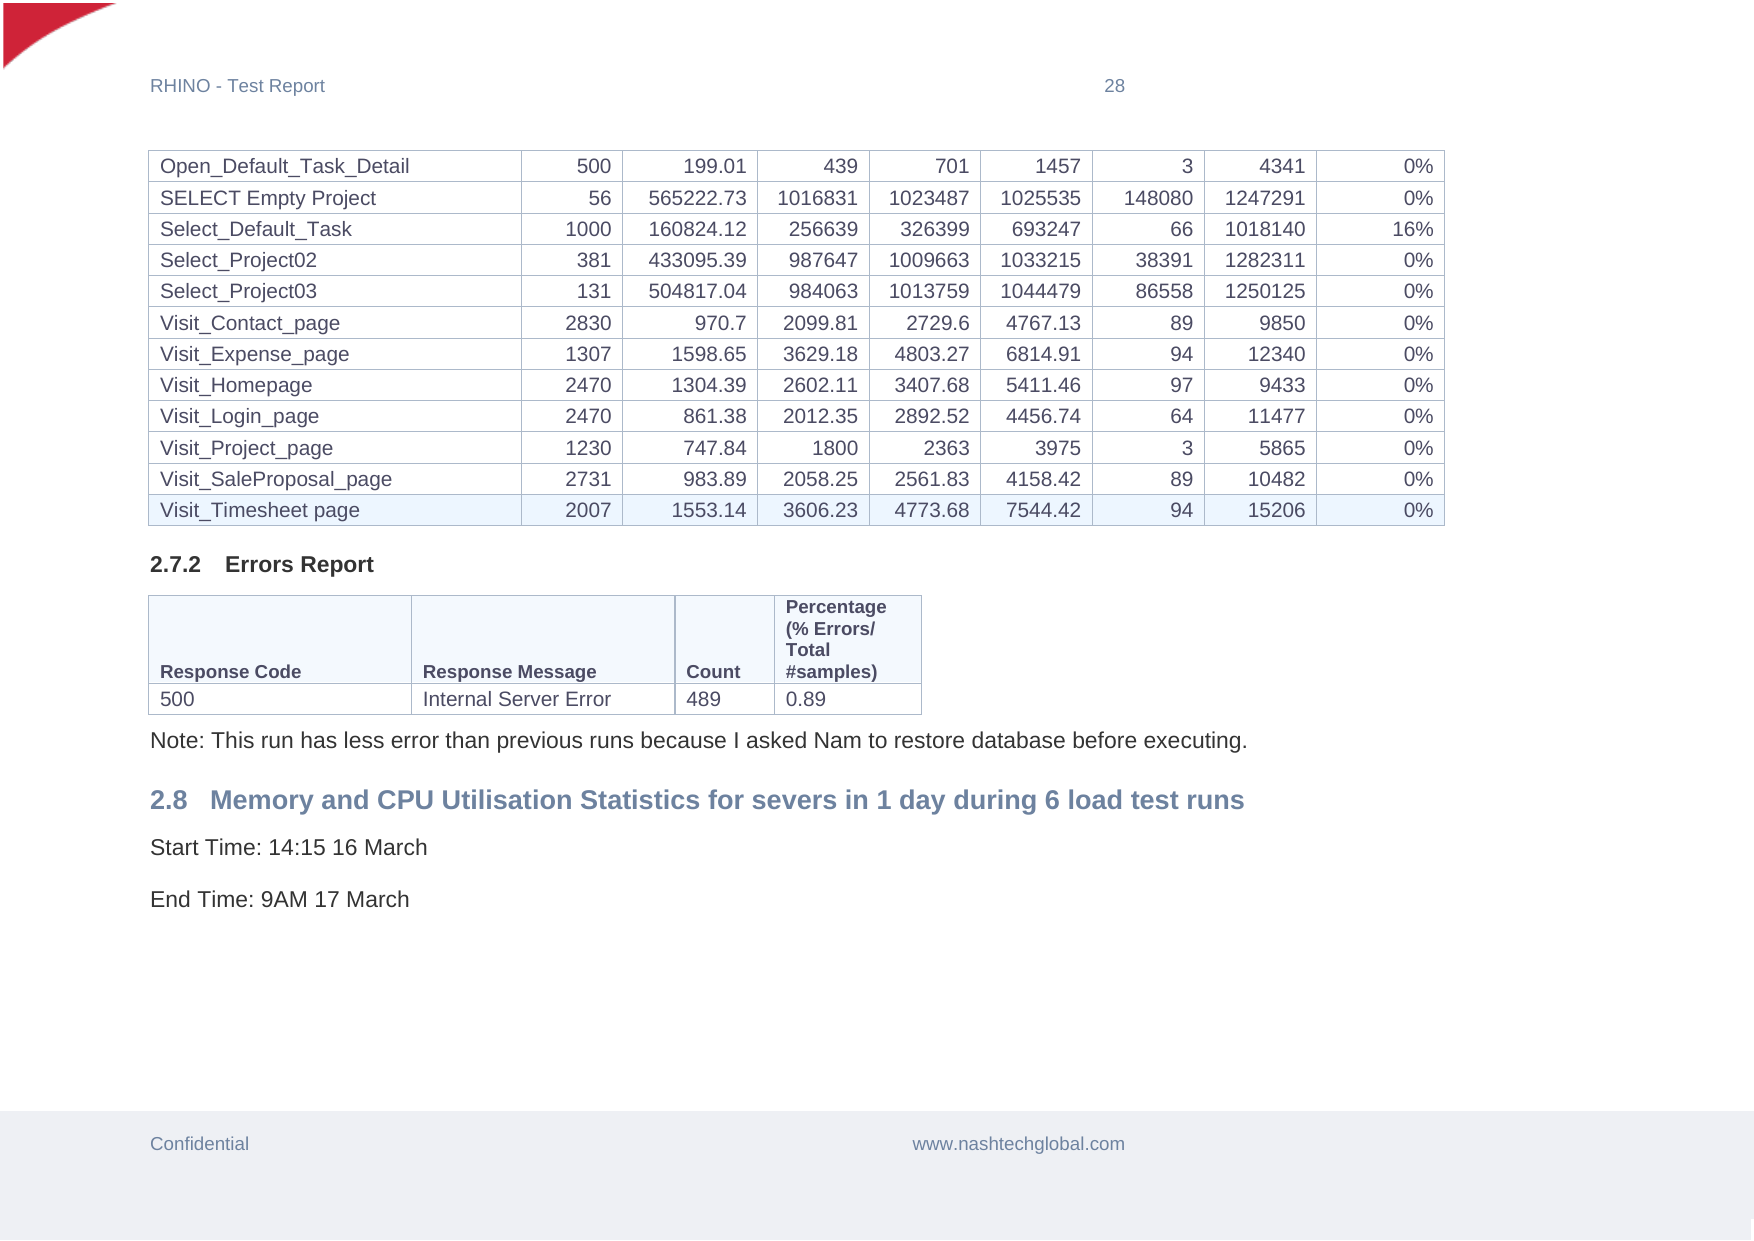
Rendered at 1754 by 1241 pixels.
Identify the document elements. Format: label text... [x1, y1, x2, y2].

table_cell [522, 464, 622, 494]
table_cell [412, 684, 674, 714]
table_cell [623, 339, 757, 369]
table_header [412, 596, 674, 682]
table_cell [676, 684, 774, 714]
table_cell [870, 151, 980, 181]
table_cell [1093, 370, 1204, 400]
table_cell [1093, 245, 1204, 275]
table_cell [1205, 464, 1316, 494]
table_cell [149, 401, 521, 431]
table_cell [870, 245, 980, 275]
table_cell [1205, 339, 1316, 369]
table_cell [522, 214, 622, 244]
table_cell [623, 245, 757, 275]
text Start Time: 14:15 16 March [150, 834, 1604, 860]
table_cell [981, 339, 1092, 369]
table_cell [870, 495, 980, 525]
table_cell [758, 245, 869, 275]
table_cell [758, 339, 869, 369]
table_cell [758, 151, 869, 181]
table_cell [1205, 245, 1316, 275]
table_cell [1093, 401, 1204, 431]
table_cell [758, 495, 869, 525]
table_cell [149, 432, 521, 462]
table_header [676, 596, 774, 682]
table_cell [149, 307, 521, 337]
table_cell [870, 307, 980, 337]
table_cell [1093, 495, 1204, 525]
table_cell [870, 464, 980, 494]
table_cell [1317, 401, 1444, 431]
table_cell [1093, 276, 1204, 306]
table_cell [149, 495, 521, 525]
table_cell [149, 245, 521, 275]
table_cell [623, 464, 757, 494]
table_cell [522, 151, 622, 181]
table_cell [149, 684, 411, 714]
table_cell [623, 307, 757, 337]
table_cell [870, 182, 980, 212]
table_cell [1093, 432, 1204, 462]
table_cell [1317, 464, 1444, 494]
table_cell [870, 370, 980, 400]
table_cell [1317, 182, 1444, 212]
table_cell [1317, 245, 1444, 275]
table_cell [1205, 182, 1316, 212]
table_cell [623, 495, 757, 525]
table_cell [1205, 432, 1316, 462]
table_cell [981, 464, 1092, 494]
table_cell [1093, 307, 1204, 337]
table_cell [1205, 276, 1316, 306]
picture [3, 3, 121, 70]
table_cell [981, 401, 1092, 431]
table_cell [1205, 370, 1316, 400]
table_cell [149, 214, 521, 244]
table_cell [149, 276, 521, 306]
text End Time: 9AM 17 March [150, 886, 1604, 912]
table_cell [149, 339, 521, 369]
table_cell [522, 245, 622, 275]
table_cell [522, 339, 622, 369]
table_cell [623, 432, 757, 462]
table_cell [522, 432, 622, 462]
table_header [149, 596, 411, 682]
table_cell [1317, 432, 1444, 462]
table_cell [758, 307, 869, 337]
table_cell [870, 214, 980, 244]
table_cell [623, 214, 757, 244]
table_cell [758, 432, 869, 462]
text Note: This run has less error than previous runs because I asked Nam to restore database before executing. [150, 727, 1604, 753]
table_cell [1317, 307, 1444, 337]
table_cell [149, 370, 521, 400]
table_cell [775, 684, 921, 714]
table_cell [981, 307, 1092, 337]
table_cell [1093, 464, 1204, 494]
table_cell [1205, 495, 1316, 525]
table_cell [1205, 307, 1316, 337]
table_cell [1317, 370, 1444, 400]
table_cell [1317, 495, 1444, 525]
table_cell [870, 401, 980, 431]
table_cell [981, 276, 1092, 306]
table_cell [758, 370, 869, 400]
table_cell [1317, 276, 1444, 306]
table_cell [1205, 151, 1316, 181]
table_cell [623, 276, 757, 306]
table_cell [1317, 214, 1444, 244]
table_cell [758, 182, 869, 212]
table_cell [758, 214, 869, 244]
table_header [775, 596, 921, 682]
subtitle Errors Report [150, 551, 1604, 577]
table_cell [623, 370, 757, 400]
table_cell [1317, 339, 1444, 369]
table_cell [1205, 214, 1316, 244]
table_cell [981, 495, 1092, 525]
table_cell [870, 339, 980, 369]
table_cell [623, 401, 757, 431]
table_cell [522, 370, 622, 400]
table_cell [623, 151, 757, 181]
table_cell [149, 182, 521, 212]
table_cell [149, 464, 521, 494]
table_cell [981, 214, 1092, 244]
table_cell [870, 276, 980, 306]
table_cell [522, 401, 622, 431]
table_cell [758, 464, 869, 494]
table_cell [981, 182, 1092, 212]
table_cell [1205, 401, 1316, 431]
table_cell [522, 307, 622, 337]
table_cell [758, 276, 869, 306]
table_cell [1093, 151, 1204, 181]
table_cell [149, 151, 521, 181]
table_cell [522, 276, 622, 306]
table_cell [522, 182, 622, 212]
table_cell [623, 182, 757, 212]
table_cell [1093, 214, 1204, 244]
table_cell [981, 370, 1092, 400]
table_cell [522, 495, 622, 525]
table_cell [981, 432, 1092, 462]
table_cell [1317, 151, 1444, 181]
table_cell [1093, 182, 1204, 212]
subtitle Memory and CPU Utilisation Statistics for severs in 1 day during 6 load test runs [150, 784, 1604, 815]
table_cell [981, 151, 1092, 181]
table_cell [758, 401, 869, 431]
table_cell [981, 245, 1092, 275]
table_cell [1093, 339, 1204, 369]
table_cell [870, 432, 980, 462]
